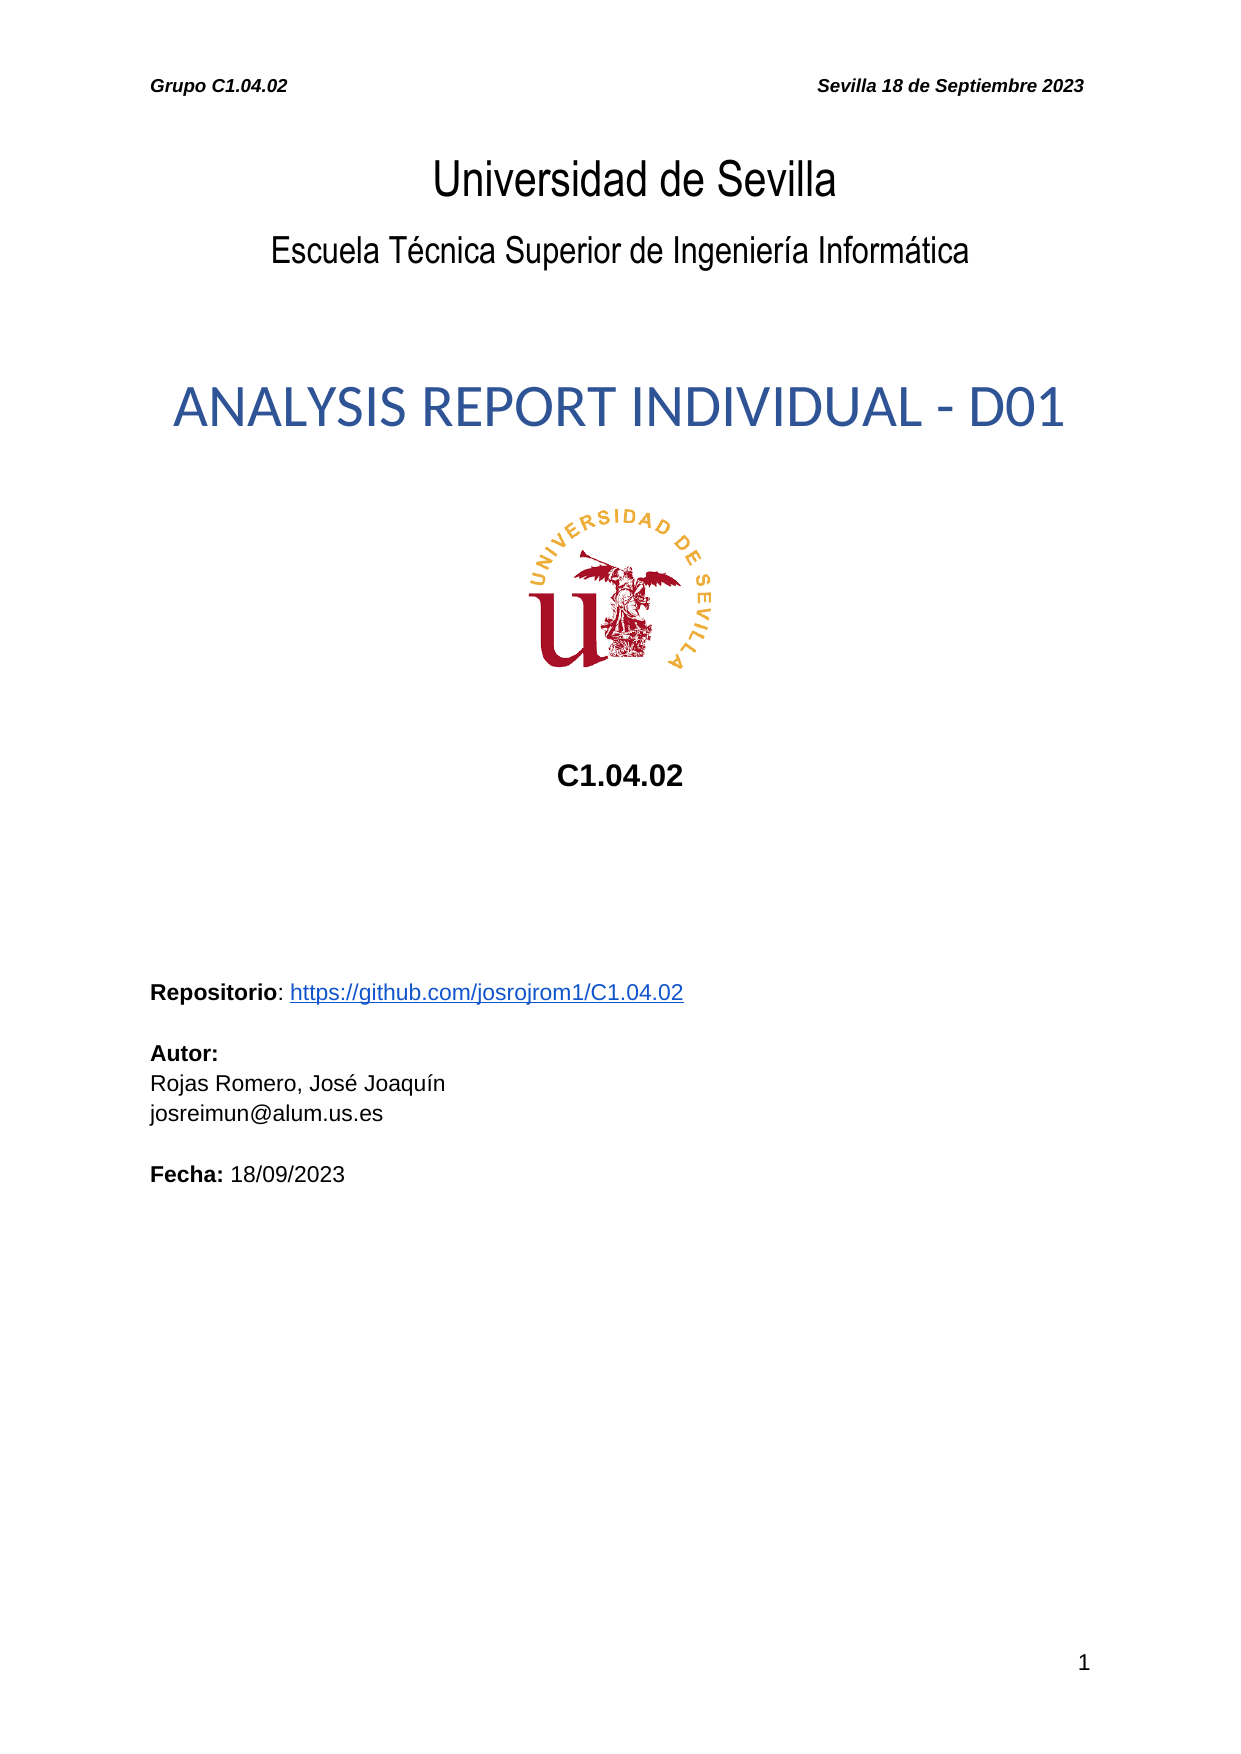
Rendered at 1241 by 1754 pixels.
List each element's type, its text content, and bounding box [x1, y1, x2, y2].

text Autor: [150, 1040, 1090, 1066]
text C1.04.02 [150, 757, 1090, 793]
text josreimun@alum.us.es [150, 1100, 1090, 1126]
text Universidad de Sevilla Escuela Técnica Superior de Ingeniería Informática [150, 150, 1090, 272]
text Fecha: 18/09/2023 [150, 1161, 1090, 1187]
picture [528, 497, 712, 681]
text Rojas Romero, José Joaquín [150, 1070, 1090, 1096]
text Repositorio: https://github.com/josrojrom1/C1.04.02 [150, 979, 1090, 1006]
text ANALYSIS REPORT INDIVIDUAL - D01 [150, 368, 1090, 442]
